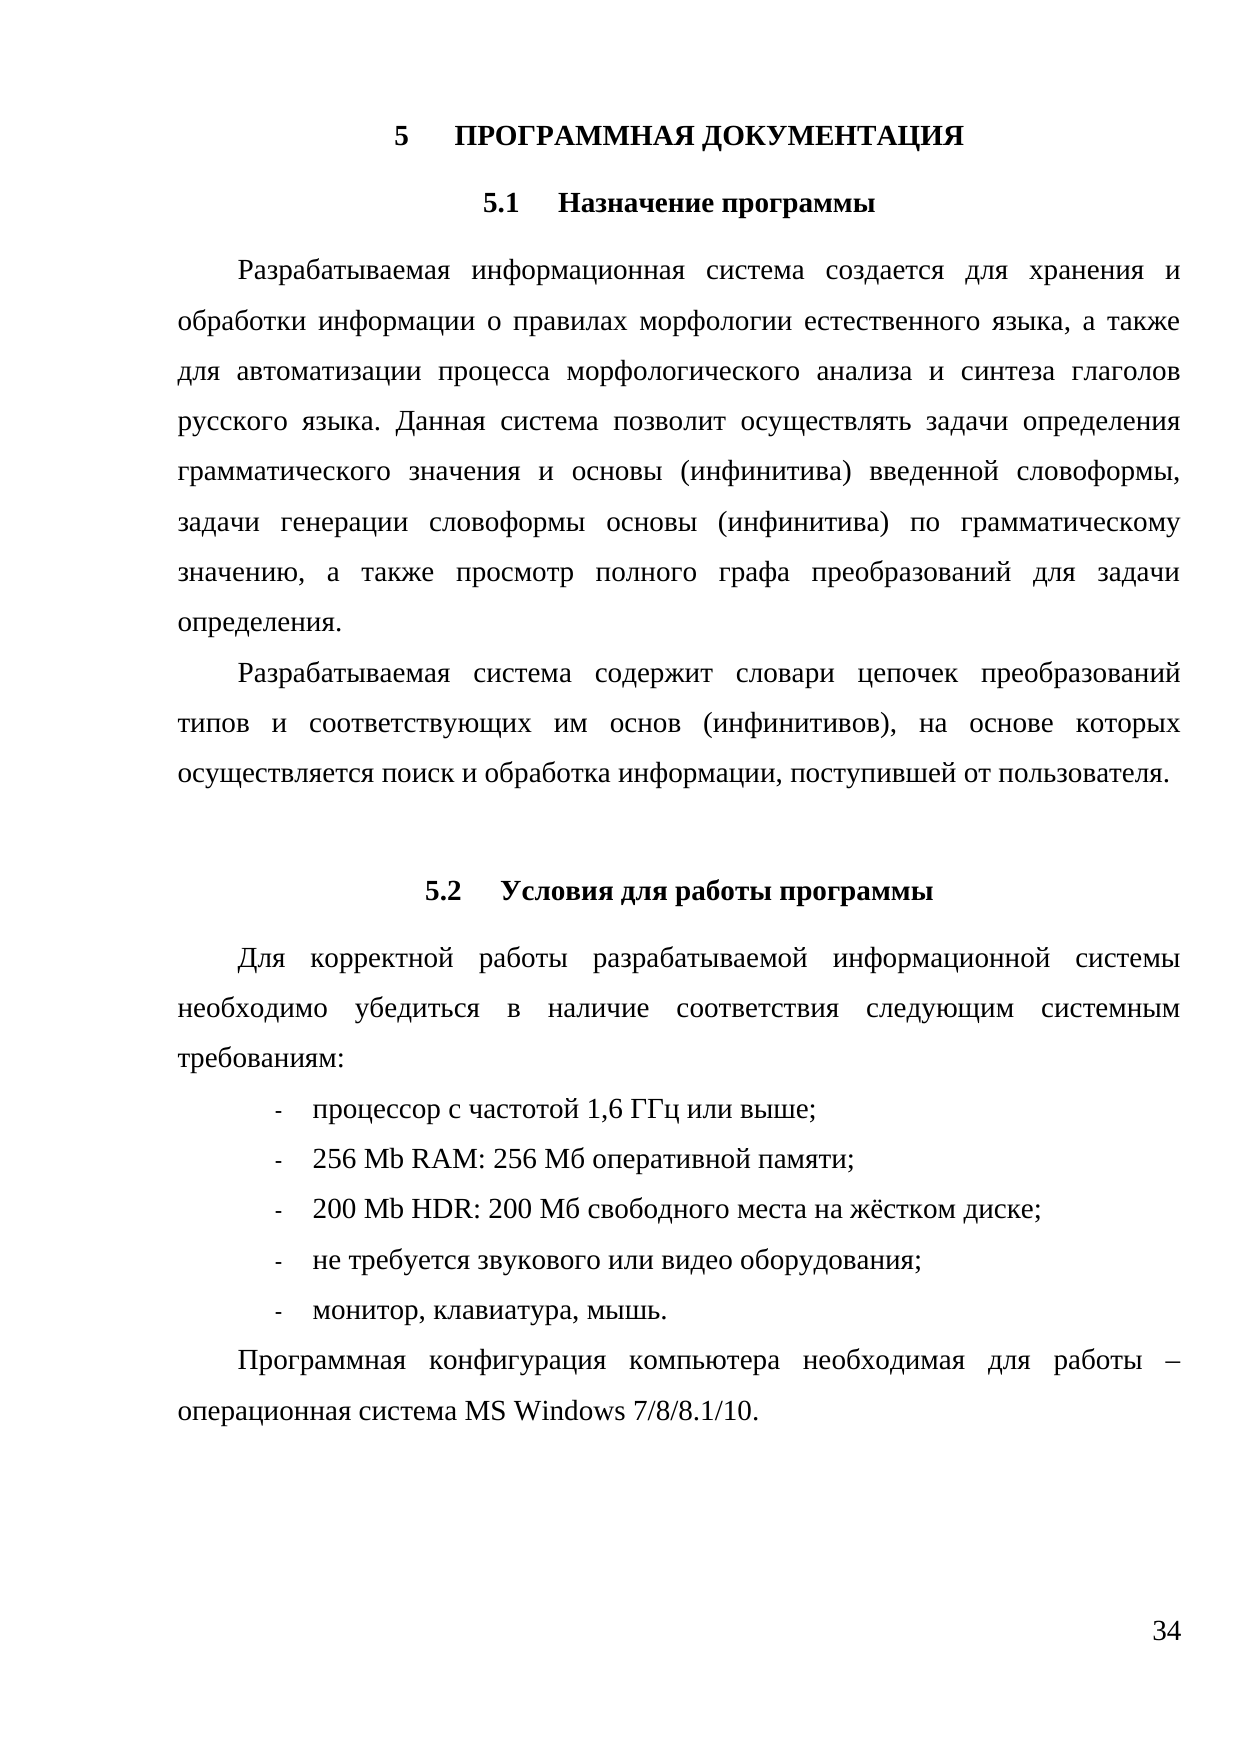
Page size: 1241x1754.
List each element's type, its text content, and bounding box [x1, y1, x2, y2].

list процессор с частотой 1,6 ГГц или выше; [275, 1091, 1181, 1124]
subtitle Назначение программы [177, 185, 1181, 219]
text Программная конфигурация компьютера необходимая для работы –операционная система MS Windows 7/8/8.1/10. [177, 1342, 1181, 1426]
text Разрабатываемая система содержит словари цепочек преобразований типов и соответствующих им основ (инфинитивов), на основе которых осуществляется поиск и обработка информации, поступившей от пользователя. [177, 655, 1181, 789]
list не требуется звукового или видео оборудования; [275, 1242, 1181, 1275]
text Разрабатываемая информационная система создается для хранения и обработки информации о правилах морфологии естественного языка, а также для автоматизации процесса морфологического анализа и синтеза глаголов русского языка. Данная система позволит осуществлять задачи определения грамматического значения и основы (инфинитива) введенной словоформы, задачи генерации словоформы основы (инфинитива) по грамматическому значению, а также просмотр полного графа преобразований для задачи определения. [177, 252, 1181, 638]
list 256 Mb RAM: 256 Мб оперативной памяти; [275, 1141, 1181, 1175]
list 200 Mb HDR: 200 Мб свободного места на жёстком диске; [275, 1191, 1181, 1225]
text Для корректной работы разрабатываемой информационной системы необходимо убедиться в наличие соответствия следующим системным требованиям: [177, 940, 1181, 1074]
subtitle Условия для работы программы [177, 873, 1181, 906]
subtitle ПРОГРАММНАЯ ДОКУМЕНТАЦИЯ [177, 118, 1181, 152]
list монитор, клавиатура, мышь. [275, 1292, 1181, 1326]
